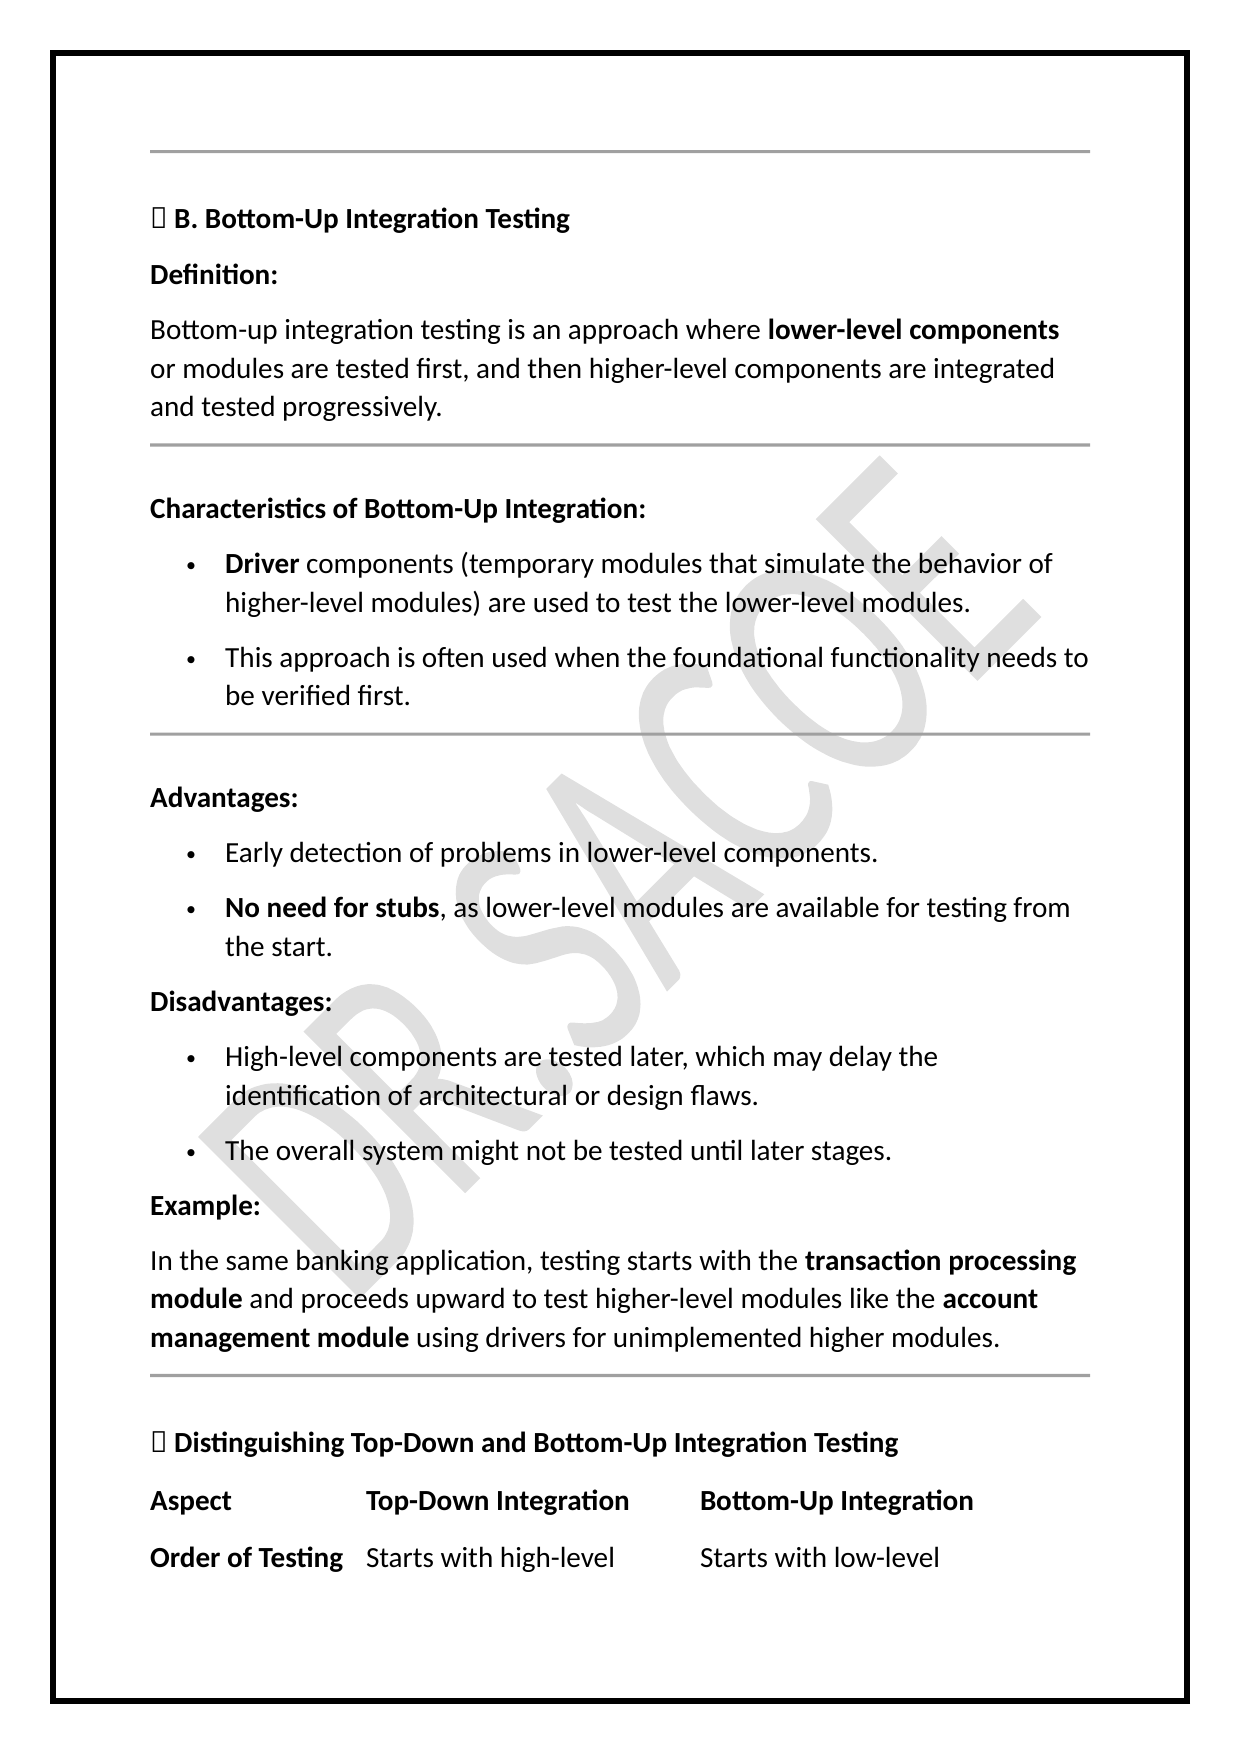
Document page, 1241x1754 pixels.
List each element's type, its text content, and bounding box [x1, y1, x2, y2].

list This approach is often used when the foundational functionality needs to be verified first. [187, 639, 1090, 713]
text Bottom-up integration testing is an approach where lower-level components or modules are tested first, and then higher-level components are integrated and tested progressively. [150, 311, 1090, 424]
table_header Bottom-Up Integration [698, 1480, 1098, 1538]
list No need for stubs, as lower-level modules are available for testing from the start. [187, 889, 1090, 964]
text Advantages: [150, 779, 1090, 815]
text Characteristics of Bottom-Up Integration: [150, 490, 1090, 526]
table_cell Starts with low-level components. [698, 1538, 1098, 1595]
text Example: [150, 1187, 1090, 1222]
text Disadvantages: [150, 983, 1090, 1019]
text 🔹 B. Bottom-Up Integration Testing [150, 197, 1090, 237]
table_cell Starts with high-level components. [364, 1538, 698, 1595]
list Driver components (temporary modules that simulate the behavior of higher-level modules) are used to test the lower-level modules. [187, 545, 1090, 619]
list The overall system might not be tested until later stages. [187, 1132, 1090, 1167]
table_header Top-Down Integration [364, 1480, 698, 1538]
table_cell Order of Testing [149, 1538, 364, 1595]
text In the same banking application, testing starts with the transaction processing module and proceeds upward to test higher-level modules like the account management module using drivers for unimplemented higher modules. [150, 1242, 1090, 1354]
text 🔹 Distinguishing Top-Down and Bottom-Up Integration Testing [150, 1421, 1090, 1461]
list High-level components are tested later, which may delay the identification of architectural or design flaws. [187, 1038, 1090, 1112]
table_header Aspect [149, 1480, 364, 1538]
list Early detection of problems in lower-level components. [187, 834, 1090, 870]
text Definition: [150, 256, 1090, 292]
